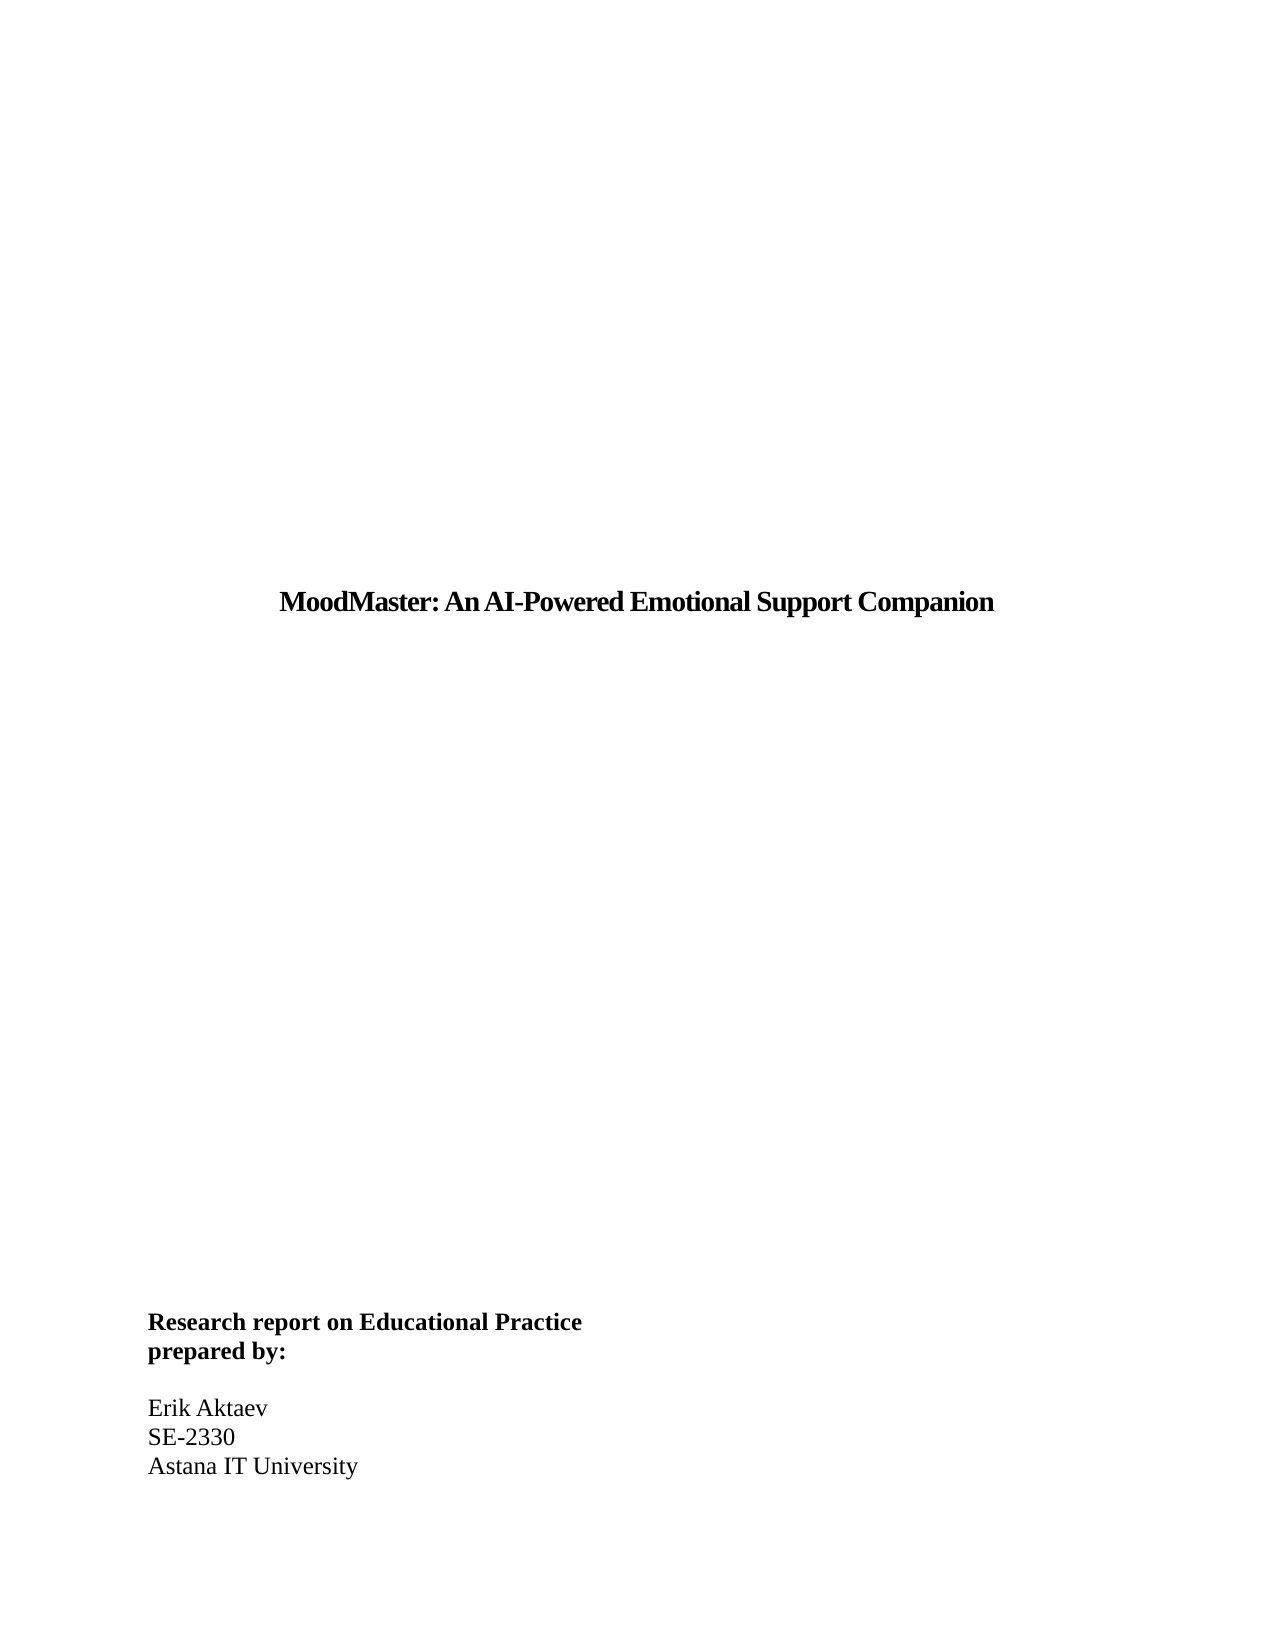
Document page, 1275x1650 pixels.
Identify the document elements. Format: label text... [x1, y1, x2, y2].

title MoodMaster: An AI-Powered Emotional Support Companion [148, 584, 1127, 617]
text Research report on Educational Practice [148, 1307, 1127, 1336]
text prepared by: [148, 1336, 1127, 1365]
text Erik Aktaev [148, 1393, 1127, 1422]
text SE-2330 [148, 1422, 1127, 1451]
text Astana IT University [148, 1451, 1127, 1480]
